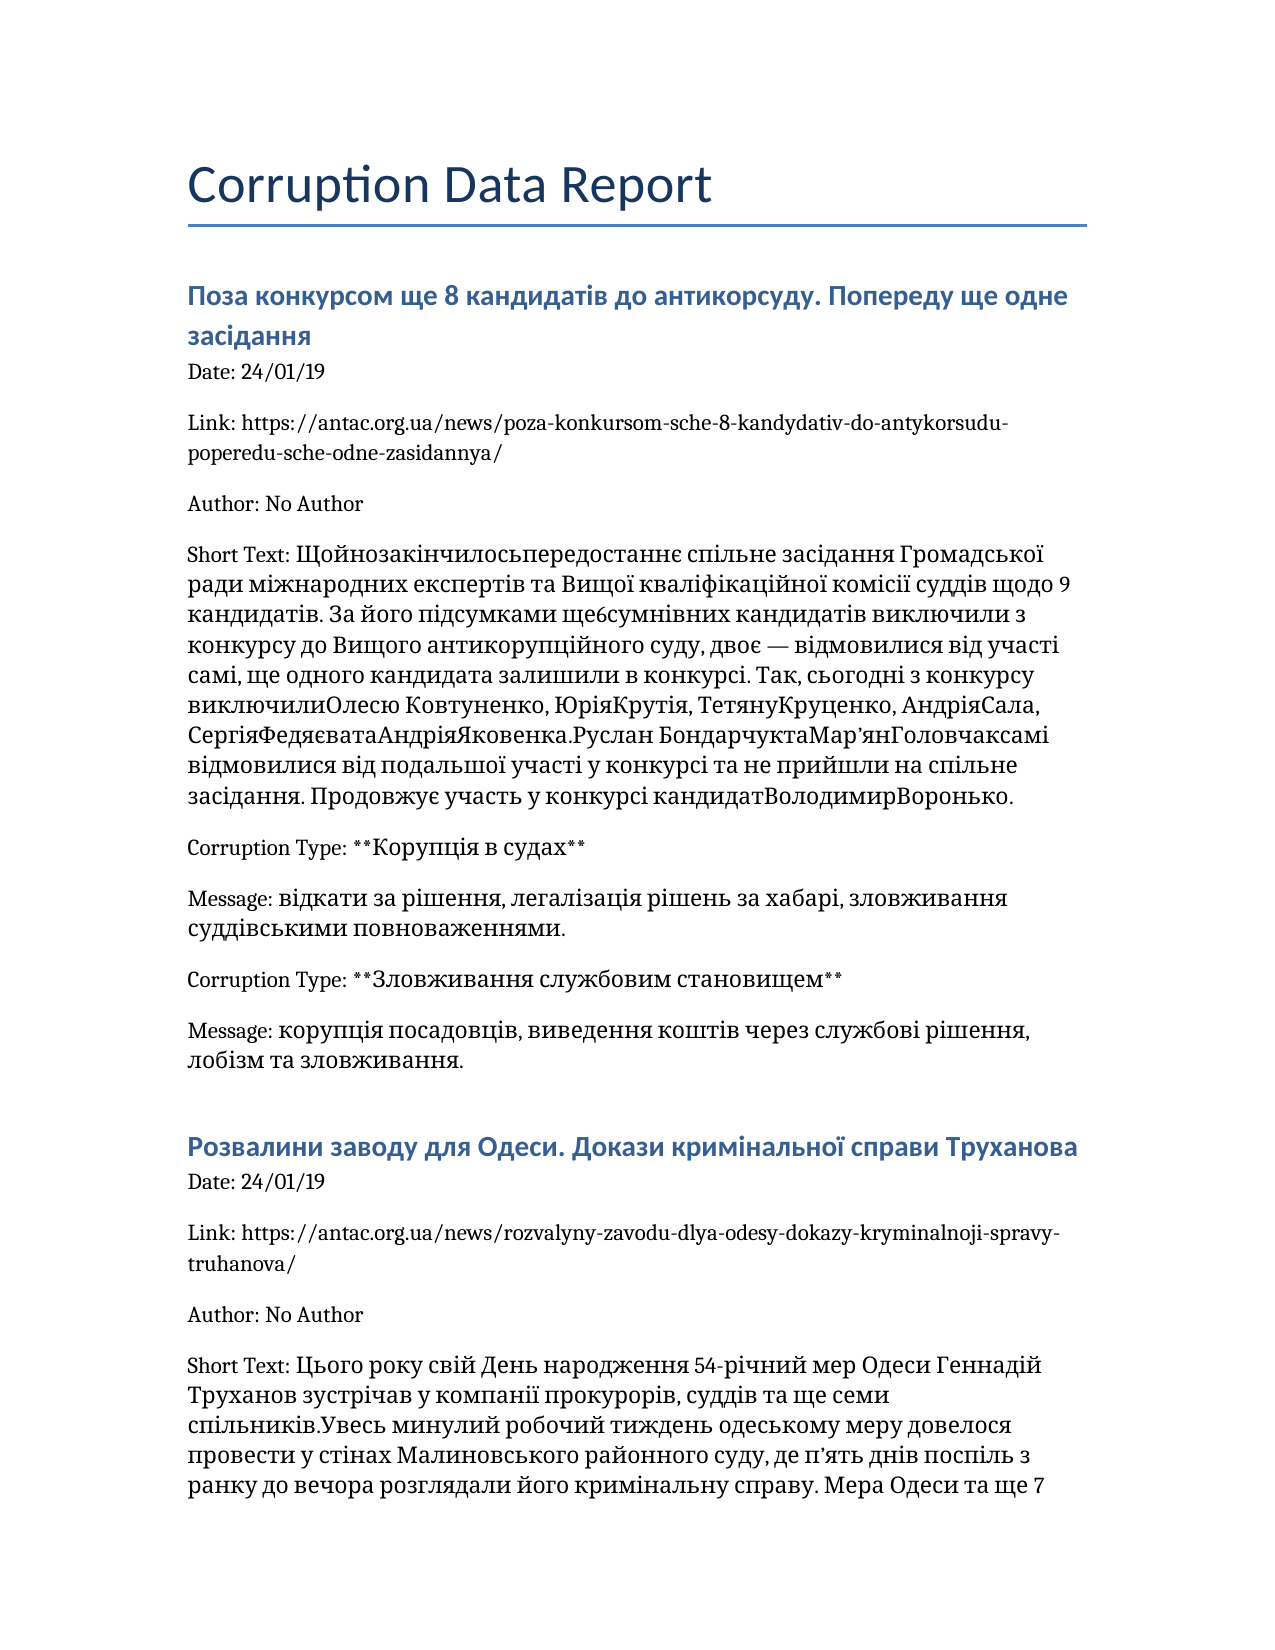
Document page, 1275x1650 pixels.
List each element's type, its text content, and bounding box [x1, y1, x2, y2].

text Link: https://antac.org.ua/news/rozvalyny-zavodu-dlya-odesy-dokazy-kryminalnoji-spravy-truhanova/ [187, 1220, 1087, 1277]
text Link: https://antac.org.ua/news/poza-konkursom-sche-8-kandydativ-do-antykorsudu-poperedu-sche-odne-zasidannya/ [187, 409, 1087, 466]
text Message: корупція посадовців, виведення коштів через службові рішення, лобізм та зловживання. [187, 1018, 1087, 1074]
text Corruption Type: **Зловживання службовим становищем** [187, 967, 1087, 993]
title Corruption Data Report [187, 150, 1087, 227]
text Author: No Author [187, 1301, 1087, 1328]
text Message: відкати за рішення, легалізація рішень за хабарі, зловживання суддівськими повноваженнями. [187, 886, 1087, 942]
subtitle Розвалини заводу для Одеси. Докази кримінальної справи Труханова [187, 1128, 1087, 1164]
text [187, 1352, 1087, 1500]
text Author: No Author [187, 491, 1087, 517]
text Short Text: Щойнозакінчилосьпередостаннє спільне засідання Громадської ради міжнародних експертів та Вищої кваліфікаційної комісії суддів щодо 9 кандидатів. За його підсумками ще6сумнівних кандидатів виключили з конкурсу до Вищого антикорупційного суду, двоє — відмовилися від участі самі, ще одного кандидата залишили в конкурсі. Так, сьогодні з конкурсу виключилиОлесю Ковтуненко, ЮріяКрутія, ТетянуКруценко, АндріяСала, СергіяФедяєватаАндріяЯковенка.Руслан БондарчуктаМар’янГоловчаксамі відмовилися від подальшої участі у конкурсі та не прийшли на спільне засідання. Продовжує участь у конкурсі кандидатВолодимирВоронько. [187, 542, 1087, 810]
text Date: 24/01/19 [187, 358, 1087, 385]
subtitle Поза конкурсом ще 8 кандидатів до антикорсуду. Попереду ще одне засідання [187, 277, 1087, 353]
text Date: 24/01/19 [187, 1169, 1087, 1196]
text Corruption Type: **Корупція в судах** [187, 834, 1087, 861]
